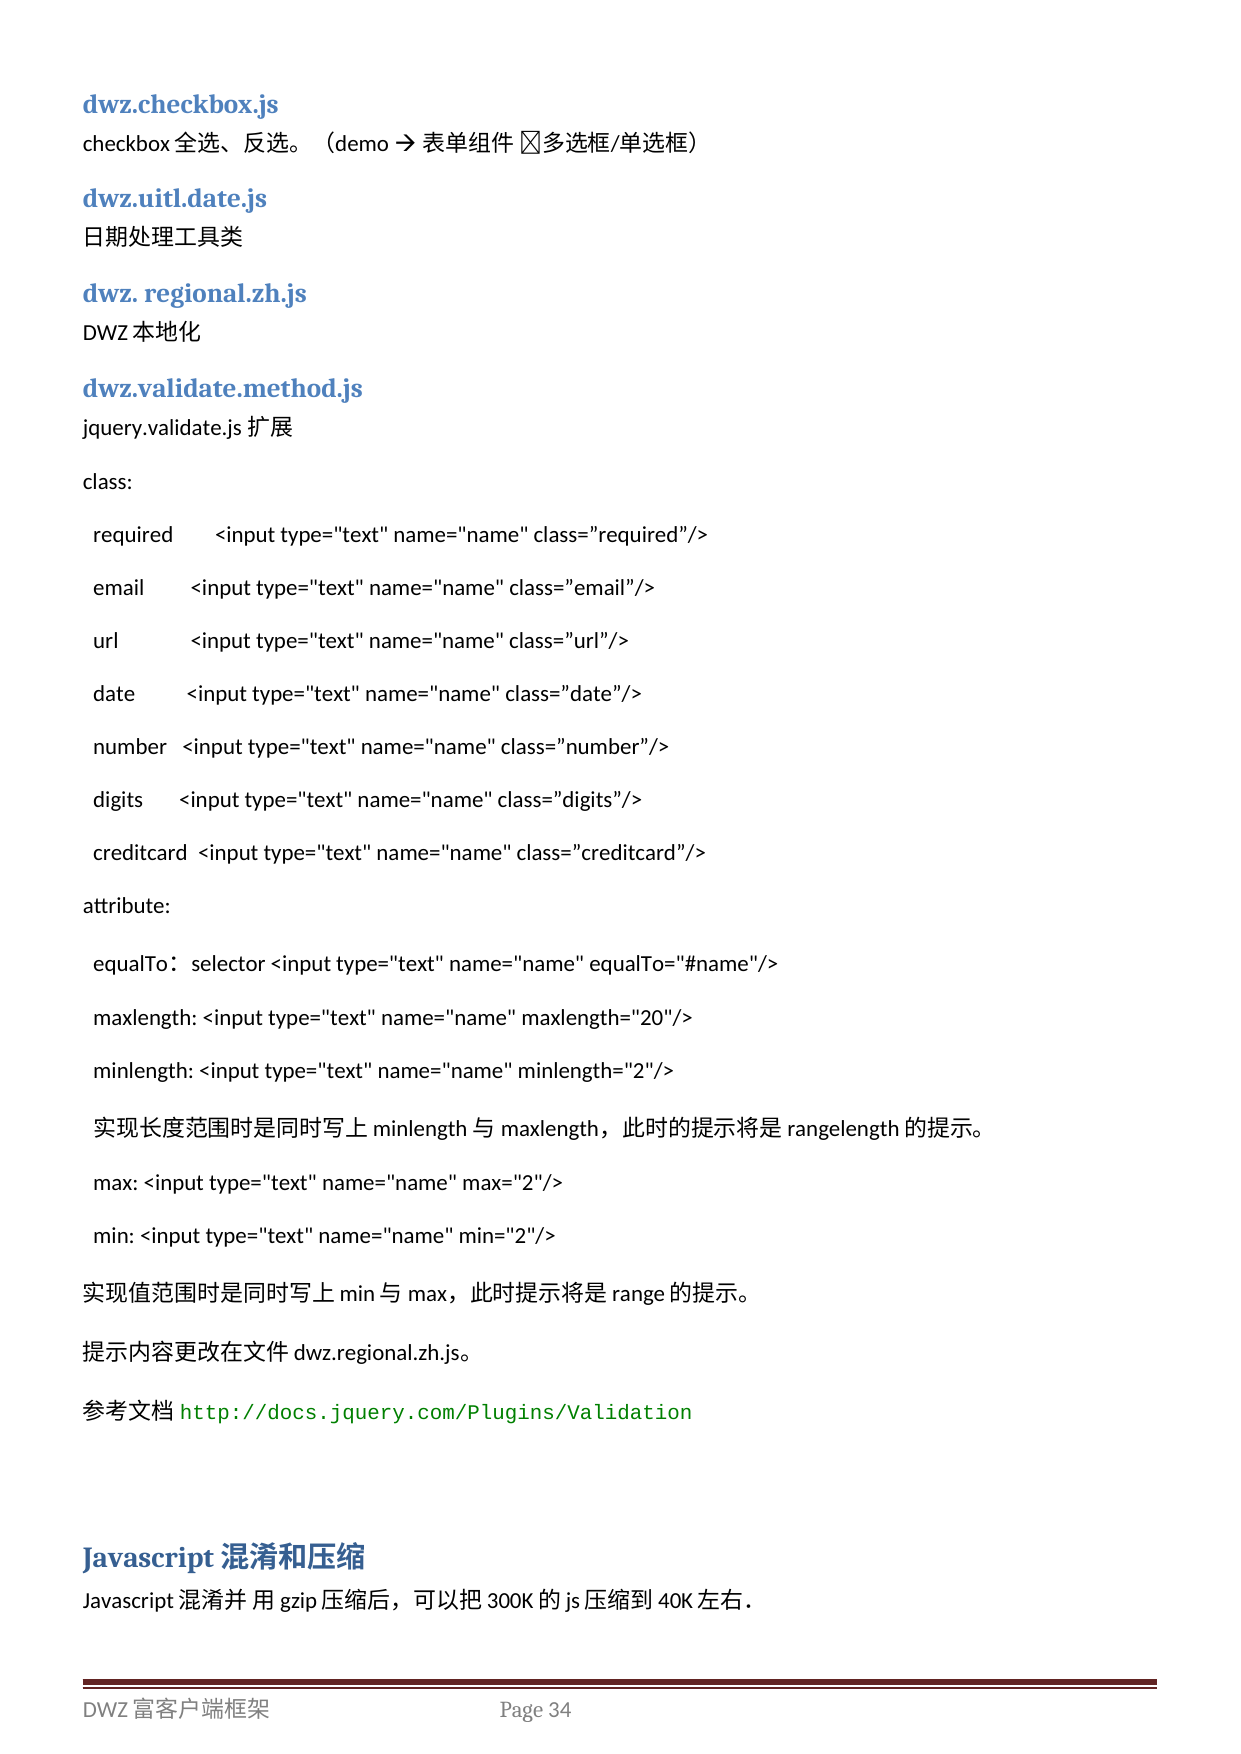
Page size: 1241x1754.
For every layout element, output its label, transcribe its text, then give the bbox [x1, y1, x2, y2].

text max: <input type="text" name="name" max="2"/> [83, 1168, 1157, 1197]
text equalTo：selector <input type="text" name="name" equalTo="#name"/> [83, 944, 1157, 978]
text class: [83, 467, 1157, 495]
text DWZ本地化 [83, 314, 1157, 347]
subtitle dwz.uitl.date.js [83, 183, 1157, 214]
text attribute: [83, 892, 1157, 919]
text min: <input type="text" name="name" min="2"/> [83, 1222, 1157, 1249]
subtitle dwz. regional.zh.js [83, 278, 1157, 309]
text creditcard <input type="text" name="name" class=”creditcard”/> [83, 838, 1157, 867]
text maxlength: <input type="text" name="name" maxlength="20"/> [83, 1003, 1157, 1032]
text required <input type="text" name="name" class=”required”/> [83, 520, 1157, 548]
text jquery.validate.js 扩展 [83, 408, 1157, 442]
text digits <input type="text" name="name" class=”digits”/> [83, 786, 1157, 813]
subtitle Javascript混淆和压缩 [83, 1534, 1157, 1576]
text 实现长度范围时是同时写上minlength 与 maxlength，此时的提示将是rangelength的提示。 [83, 1109, 1157, 1143]
text Javascript混淆并 用gzip压缩后，可以把300K的js压缩到40K左右． [83, 1582, 1157, 1615]
text 参考文档 http://docs.jquery.com/Plugins/Validation [83, 1392, 1157, 1426]
subtitle dwz.checkbox.js [83, 89, 1157, 120]
text email <input type="text" name="name" class=”email”/> [83, 573, 1157, 601]
text number <input type="text" name="name" class=”number”/> [83, 732, 1157, 761]
text 日期处理工具类 [83, 219, 1157, 252]
text minlength: <input type="text" name="name" minlength="2"/> [83, 1057, 1157, 1084]
text 提示内容更改在文件dwz.regional.zh.js。 [83, 1333, 1157, 1367]
text date <input type="text" name="name" class=”date”/> [83, 679, 1157, 707]
text url <input type="text" name="name" class=”url”/> [83, 626, 1157, 654]
text checkbox全选、反选。（demo 表单组件 多选框/单选框） [83, 124, 1157, 158]
text 实现值范围时是同时写上min与 max，此时提示将是range的提示。 [83, 1274, 1157, 1308]
subtitle dwz.validate.method.js [83, 373, 1157, 404]
